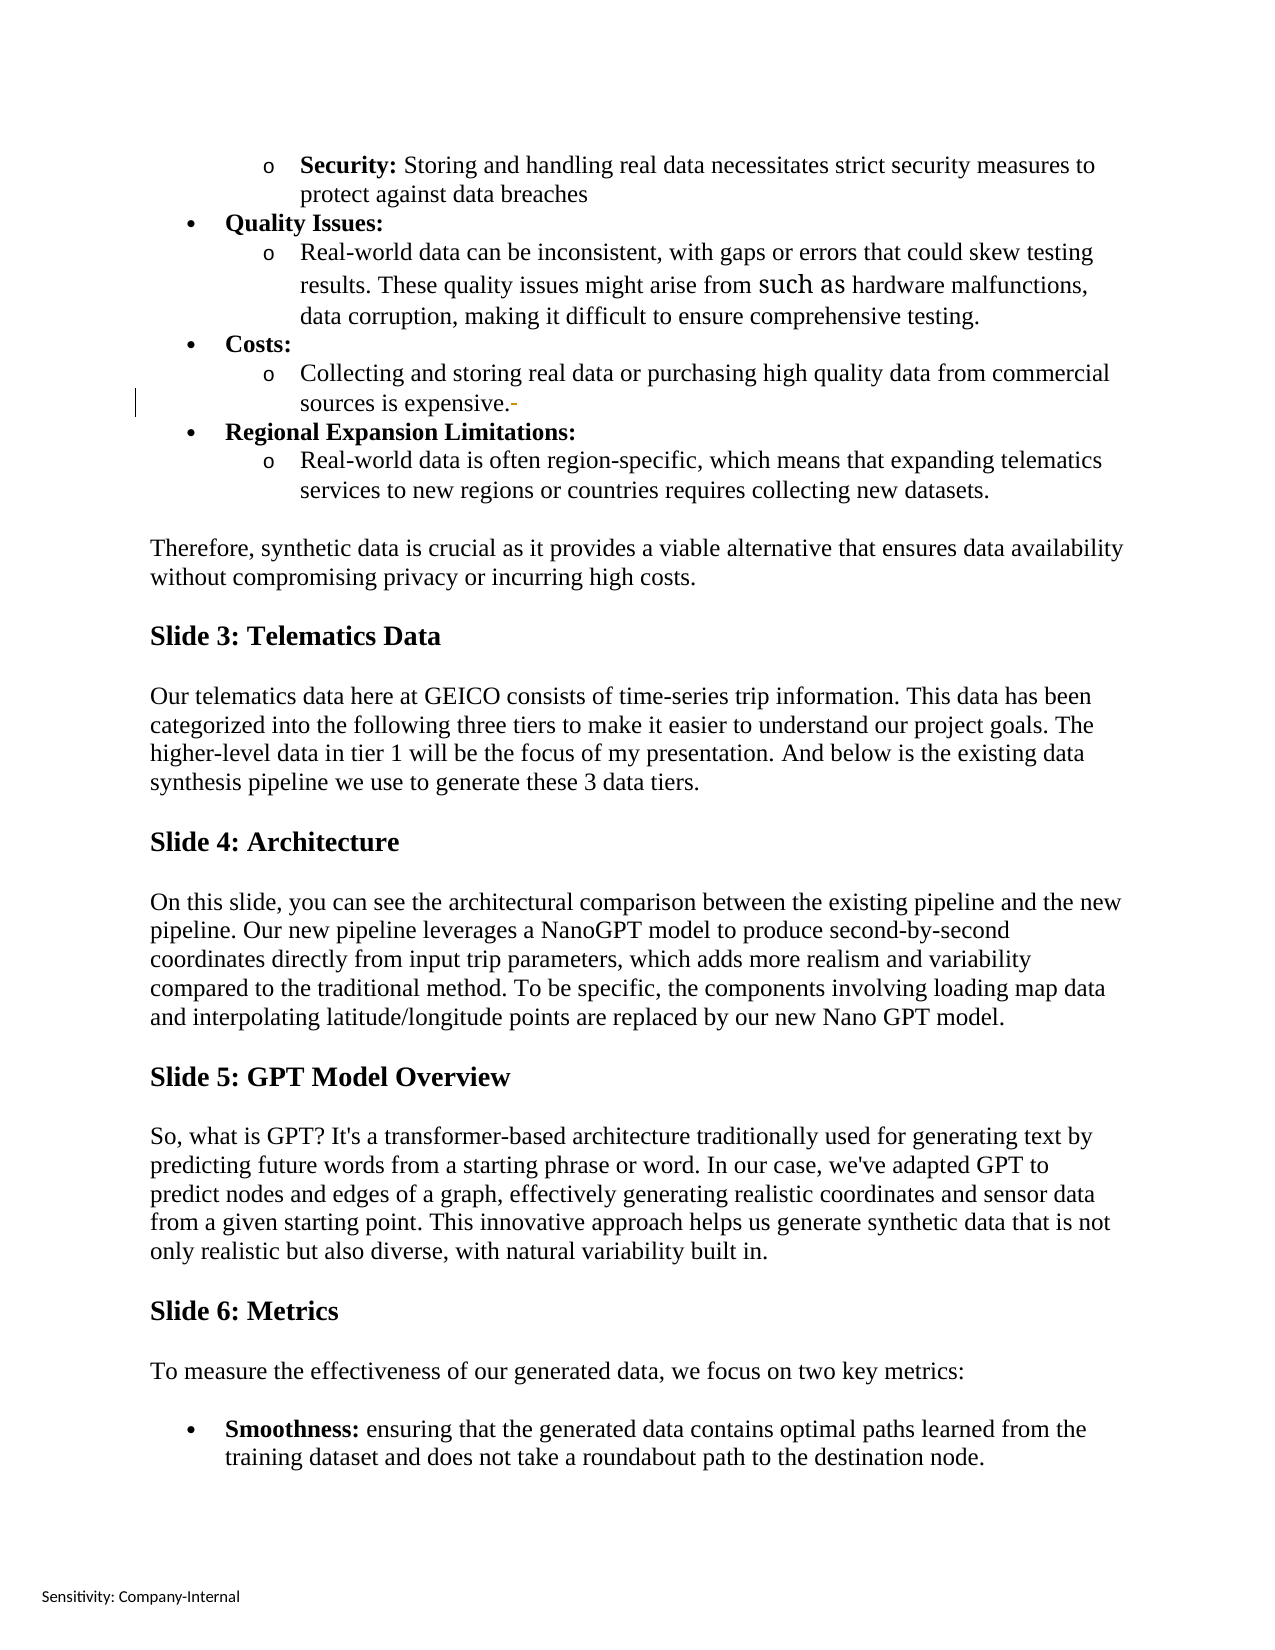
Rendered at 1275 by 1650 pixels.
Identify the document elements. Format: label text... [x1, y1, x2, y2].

list Real-world data is often region-specific, which means that expanding telematics services to new regions or countries requires collecting new datasets. [262, 445, 1125, 504]
text To measure the effectiveness of our generated data, we focus on two key metrics: [150, 1356, 1125, 1384]
text Slide 5: GPT Model Overview [150, 1060, 1125, 1092]
list Regional Expansion Limitations: [187, 417, 1125, 445]
list Costs: [187, 329, 1125, 358]
list Security: Storing and handling real data necessitates strict security measures to protect against data breaches [262, 150, 1125, 208]
list Real-world data can be inconsistent, with gaps or errors that could skew testing results. These quality issues might arise from such as hardware malfunctions, data corruption, making it difficult to ensure comprehensive testing. [262, 237, 1125, 329]
text On this slide, you can see the architectural comparison between the existing pipeline and the new pipeline. Our new pipeline leverages a NanoGPT model to produce second-by-second coordinates directly from input trip parameters, which adds more realism and variability compared to the traditional method. To be specific, the components involving loading map data and interpolating latitude/longitude points are replaced by our new Nano GPT model. [150, 887, 1125, 1031]
text So, what is GPT? It's a transformer-based architecture traditionally used for generating text by predicting future words from a starting phrase or word. In our case, we've adapted GPT to predict nodes and edges of a graph, effectively generating realistic coordinates and sensor data from a given starting point. This innovative approach helps us generate synthetic data that is not only realistic but also diverse, with natural variability built in. [150, 1121, 1125, 1265]
text Slide 3: Telematics Data [150, 619, 1125, 652]
text Slide 4: Architecture [150, 825, 1125, 858]
text Our telematics data here at GEICO consists of time-series trip information. This data has been categorized into the following three tiers to make it easier to understand our project goals. The higher-level data in tier 1 will be the focus of my presentation. And below is the existing data synthesis pipeline we use to generate these 3 data tiers. [150, 681, 1125, 796]
list Smoothness: ensuring that the generated data contains optimal paths learned from the training dataset and does not take a roundabout path to the destination node. [187, 1414, 1125, 1471]
text Slide 6: Metrics [150, 1294, 1125, 1327]
list Quality Issues: [187, 208, 1125, 237]
list Collecting and storing real data or purchasing high quality data from commercial sources is expensive. [262, 358, 1125, 417]
text Therefore, synthetic data is crucial as it provides a viable alternative that ensures data availability without compromising privacy or incurring high costs. [150, 533, 1125, 590]
